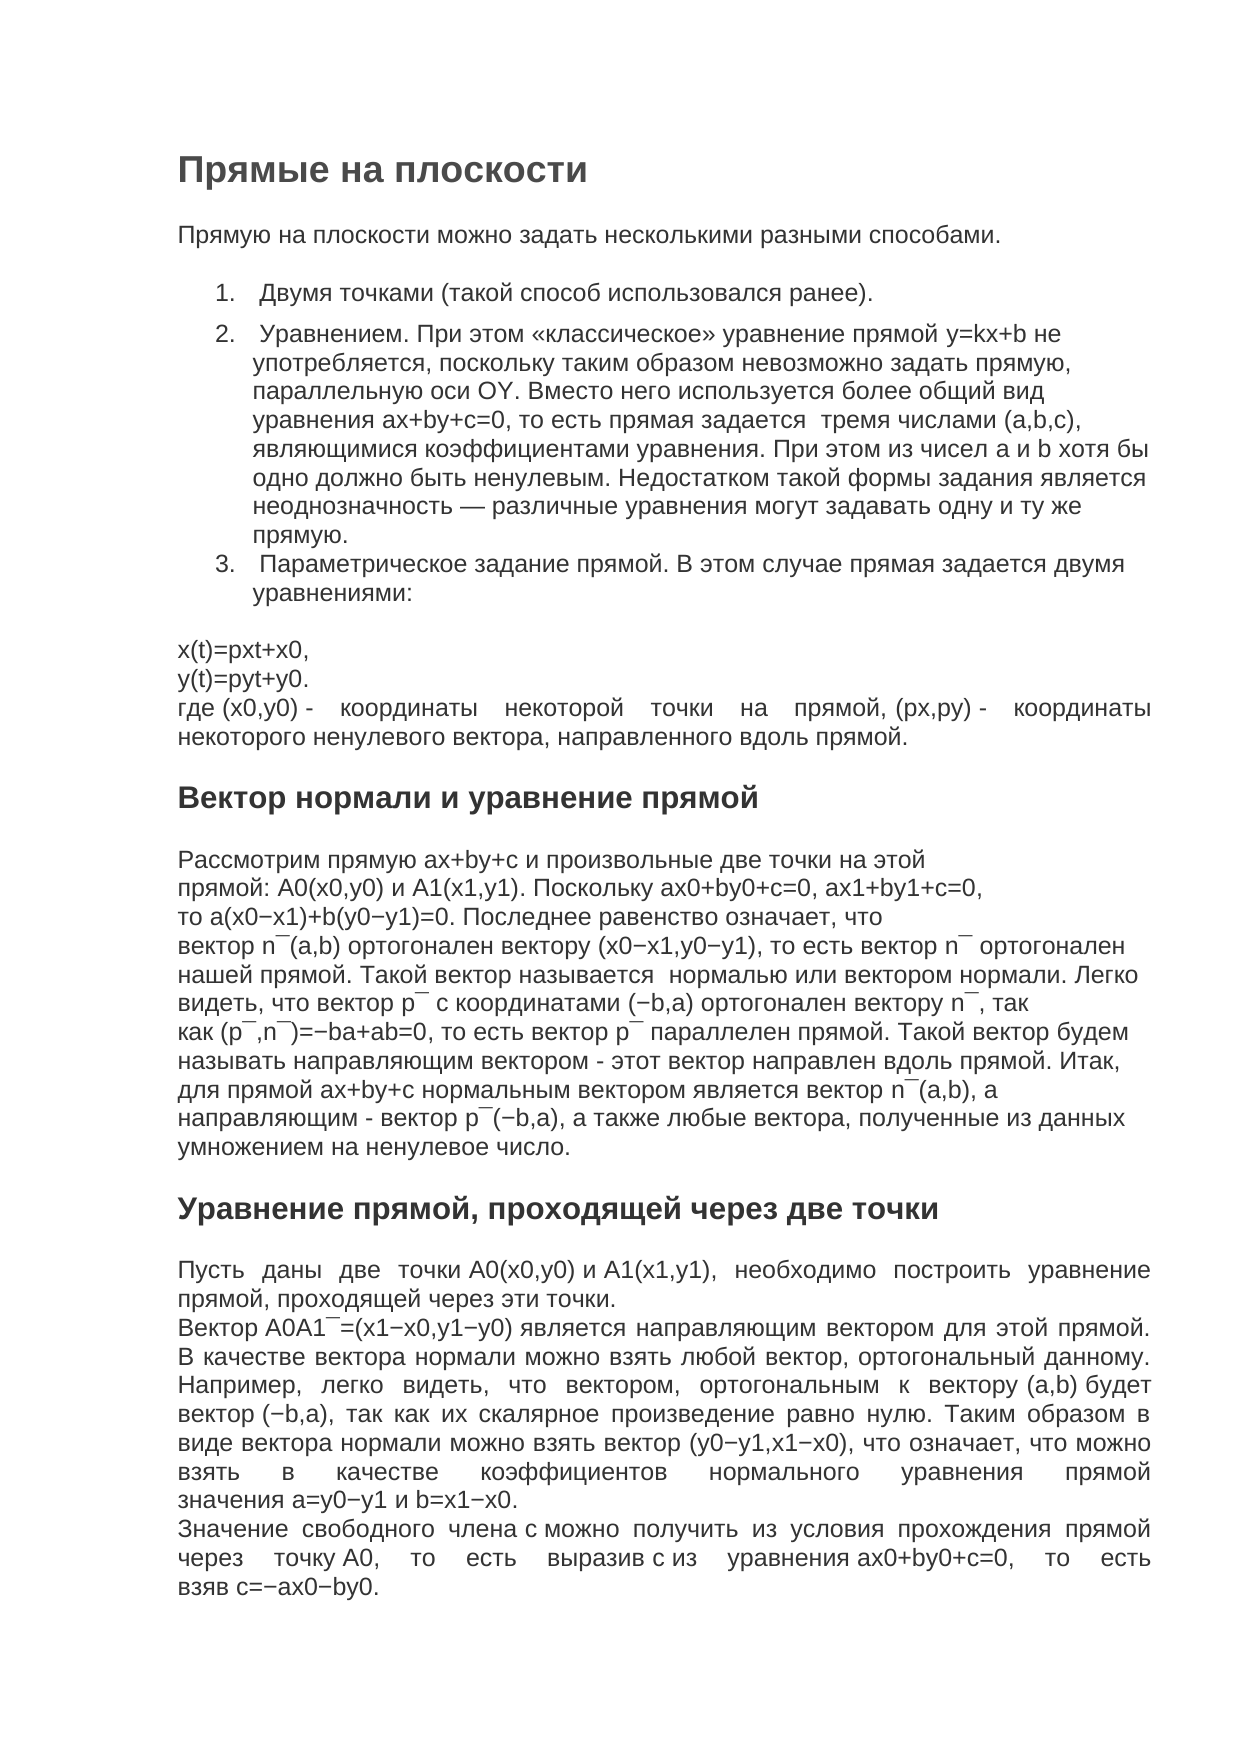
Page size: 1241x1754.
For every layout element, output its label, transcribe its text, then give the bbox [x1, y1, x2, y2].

text Прямую на плоскости можно задать несколькими разными способами. [177, 219, 1152, 248]
text Вектор A0A1¯=(x1−x0,y1−y0) является направляющим вектором для этой прямой. В качестве вектора нормали можно взять любой вектор, ортогональный данному. Например, легко видеть, что вектором, ортогональным к вектору (a,b) будет вектор (−b,a), так как их скалярное произведение равно нулю. Таким образом в виде вектора нормали можно взять вектор (y0−y1,x1−x0), что означает, что можно взять в качестве коэффициентов нормального уравнения прямой значения a=y0−y1 и b=x1−x0. [177, 1313, 1152, 1514]
list Уравнением. При этом «классическое» уравнение прямой y=kx+b не употребляется, поскольку таким образом невозможно задать прямую, параллельную оси OY. Вместо него используется более общий вид уравнения ax+by+c=0, то есть прямая задается тремя числами (a,b,c), являющимися коэффициентами уравнения. При этом из чисел a и b хотя бы одно должно быть ненулевым. Недостатком такой формы задания является неоднозначность — различные уравнения могут задавать одну и ту же прямую. [215, 319, 1152, 549]
text где (x0,y0) - координаты некоторой точки на прямой, (px,py) - координаты некоторого ненулевого вектора, направленного вдоль прямой. [177, 693, 1152, 750]
text Уравнение прямой, проходящей через две точки [177, 1190, 1152, 1226]
text Вектор нормали и уравнение прямой [177, 779, 1152, 816]
text y(t)=pyt+y0. [177, 664, 1152, 693]
text Значение свободного члена c можно получить из условия прохождения прямой через точку A0, то есть выразив c из уравнения ax0+by0+c=0, то есть взяв c=−ax0−by0. [177, 1514, 1152, 1600]
text Прямые на плоскости [177, 147, 1152, 190]
list Параметрическое задание прямой. В этом случае прямая задается двумя уравнениями: [215, 549, 1152, 606]
list Двумя точками (такой способ использовался ранее). [215, 277, 1152, 306]
text Пусть даны две точки A0(x0,y0) и A1(x1,y1), необходимо построить уравнение прямой, проходящей через эти точки. [177, 1255, 1152, 1313]
text x(t)=pxt+x0, [177, 635, 1152, 664]
text Рассмотрим прямую ax+by+c и произвольные две точки на этой прямой: A0(x0,y0) и A1(x1,y1). Поскольку ax0+by0+c=0, ax1+by1+c=0, то a(x0−x1)+b(y0−y1)=0. Последнее равенство означает, что вектор n¯(a,b) ортогонален вектору (x0−x1,y0−y1), то есть вектор n¯ ортогонален нашей прямой. Такой вектор называется нормалью или вектором нормали. Легко видеть, что вектор p¯ с координатами (−b,a) ортогонален вектору n¯, так как (p¯,n¯)=−ba+ab=0, то есть вектор p¯ параллелен прямой. Такой вектор будем называть направляющим вектором - этот вектор направлен вдоль прямой. Итак, для прямой ax+by+c нормальным вектором является вектор n¯(a,b), а направляющим - вектор p¯(−b,a), а также любые вектора, полученные из данных умножением на ненулевое число. [177, 845, 1152, 1161]
